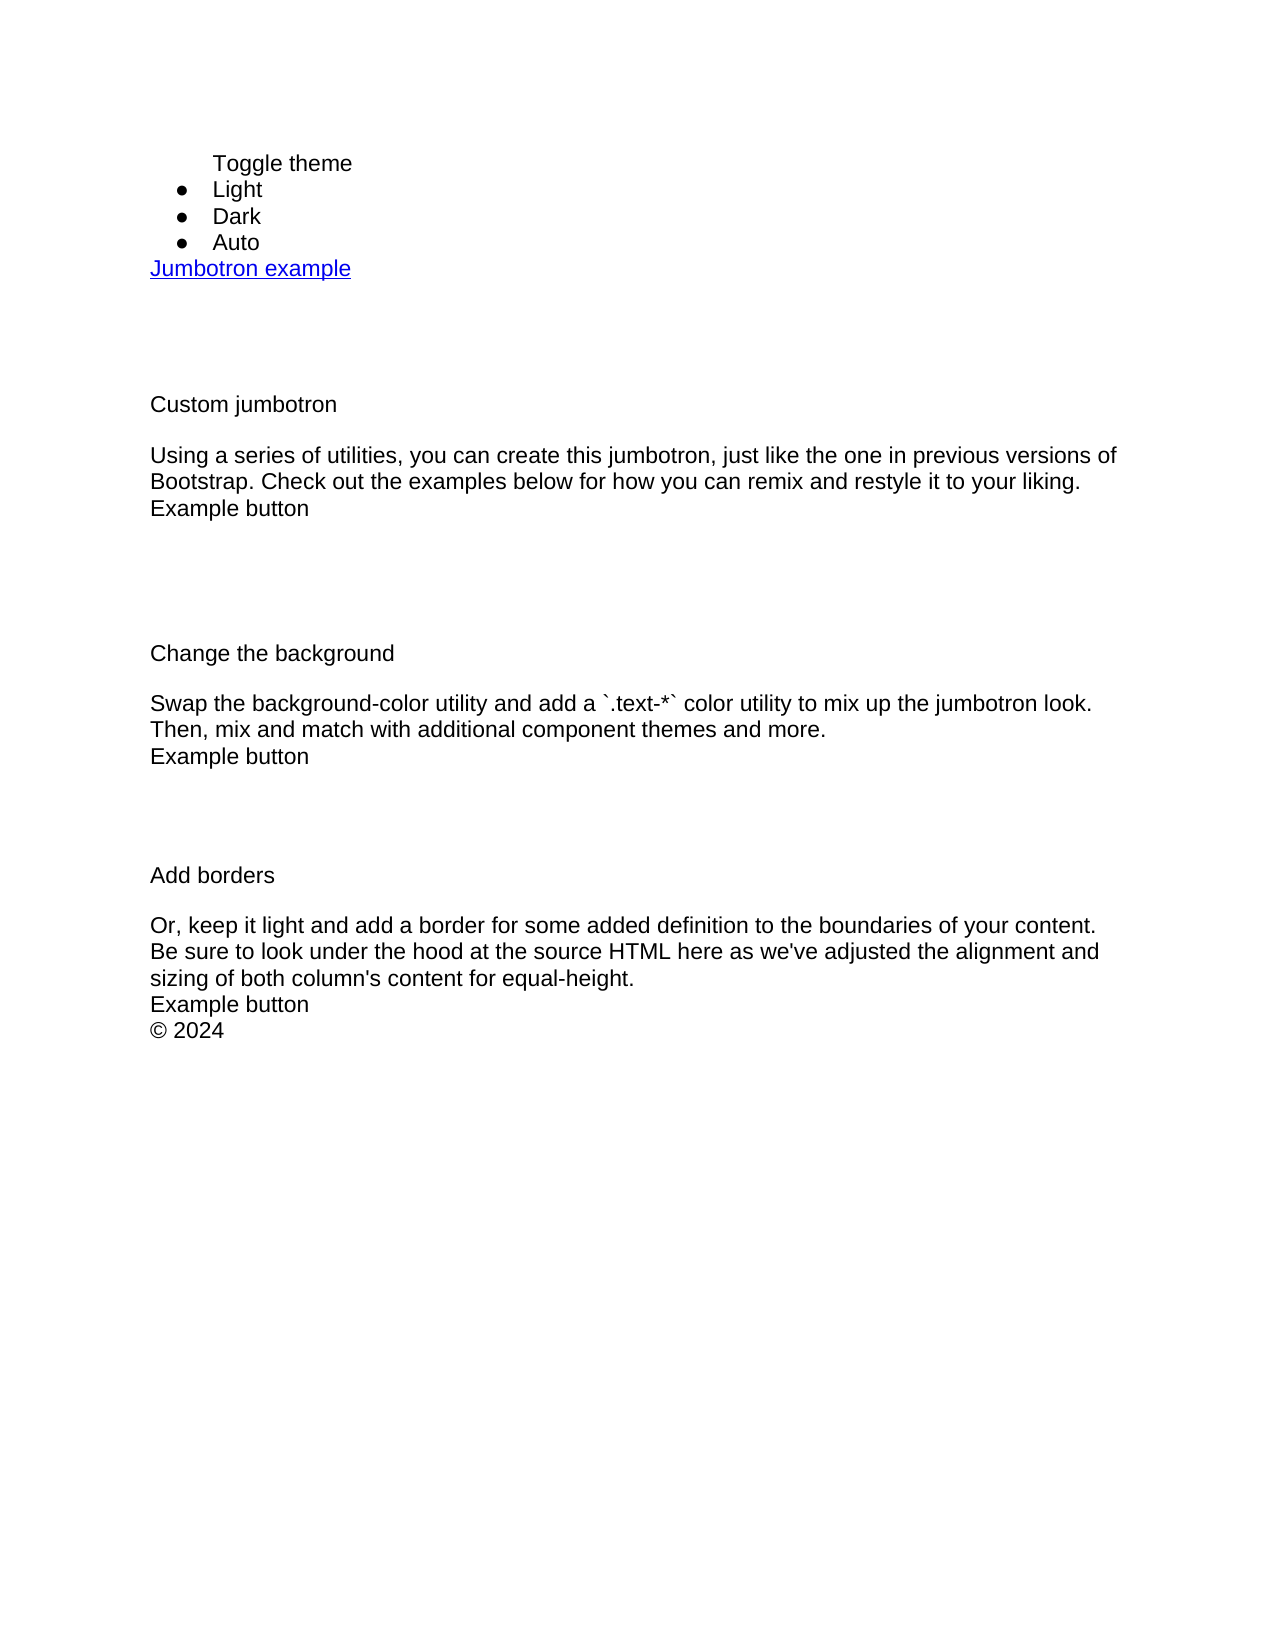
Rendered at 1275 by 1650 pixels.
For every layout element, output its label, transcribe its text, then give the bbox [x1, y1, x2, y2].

text Example button [150, 743, 1125, 769]
list Light [175, 176, 1125, 203]
text Example button [150, 991, 1125, 1017]
text Or, keep it light and add a border for some added definition to the boundaries of your content. Be sure to look under the hood at the source HTML here as we've adjusted the alignment and sizing of both column's content for equal-height. [150, 912, 1125, 991]
text Add borders [150, 862, 1125, 888]
list Dark [175, 203, 1125, 229]
text Jumbotron example [150, 255, 1125, 282]
text Using a series of utilities, you can create this jumbotron, just like the one in previous versions of Bootstrap. Check out the examples below for how you can remix and restyle it to your liking. [150, 442, 1125, 495]
text Toggle theme [212, 150, 1125, 176]
text © 2024 [150, 1017, 1125, 1044]
text Change the background [150, 640, 1125, 667]
text Custom jumbotron [150, 391, 1125, 417]
list Auto [175, 229, 1125, 255]
text Swap the background-color utility and add a `.text-*` color utility to mix up the jumbotron look. Then, mix and match with additional component themes and more. [150, 690, 1125, 743]
text Example button [150, 495, 1125, 521]
